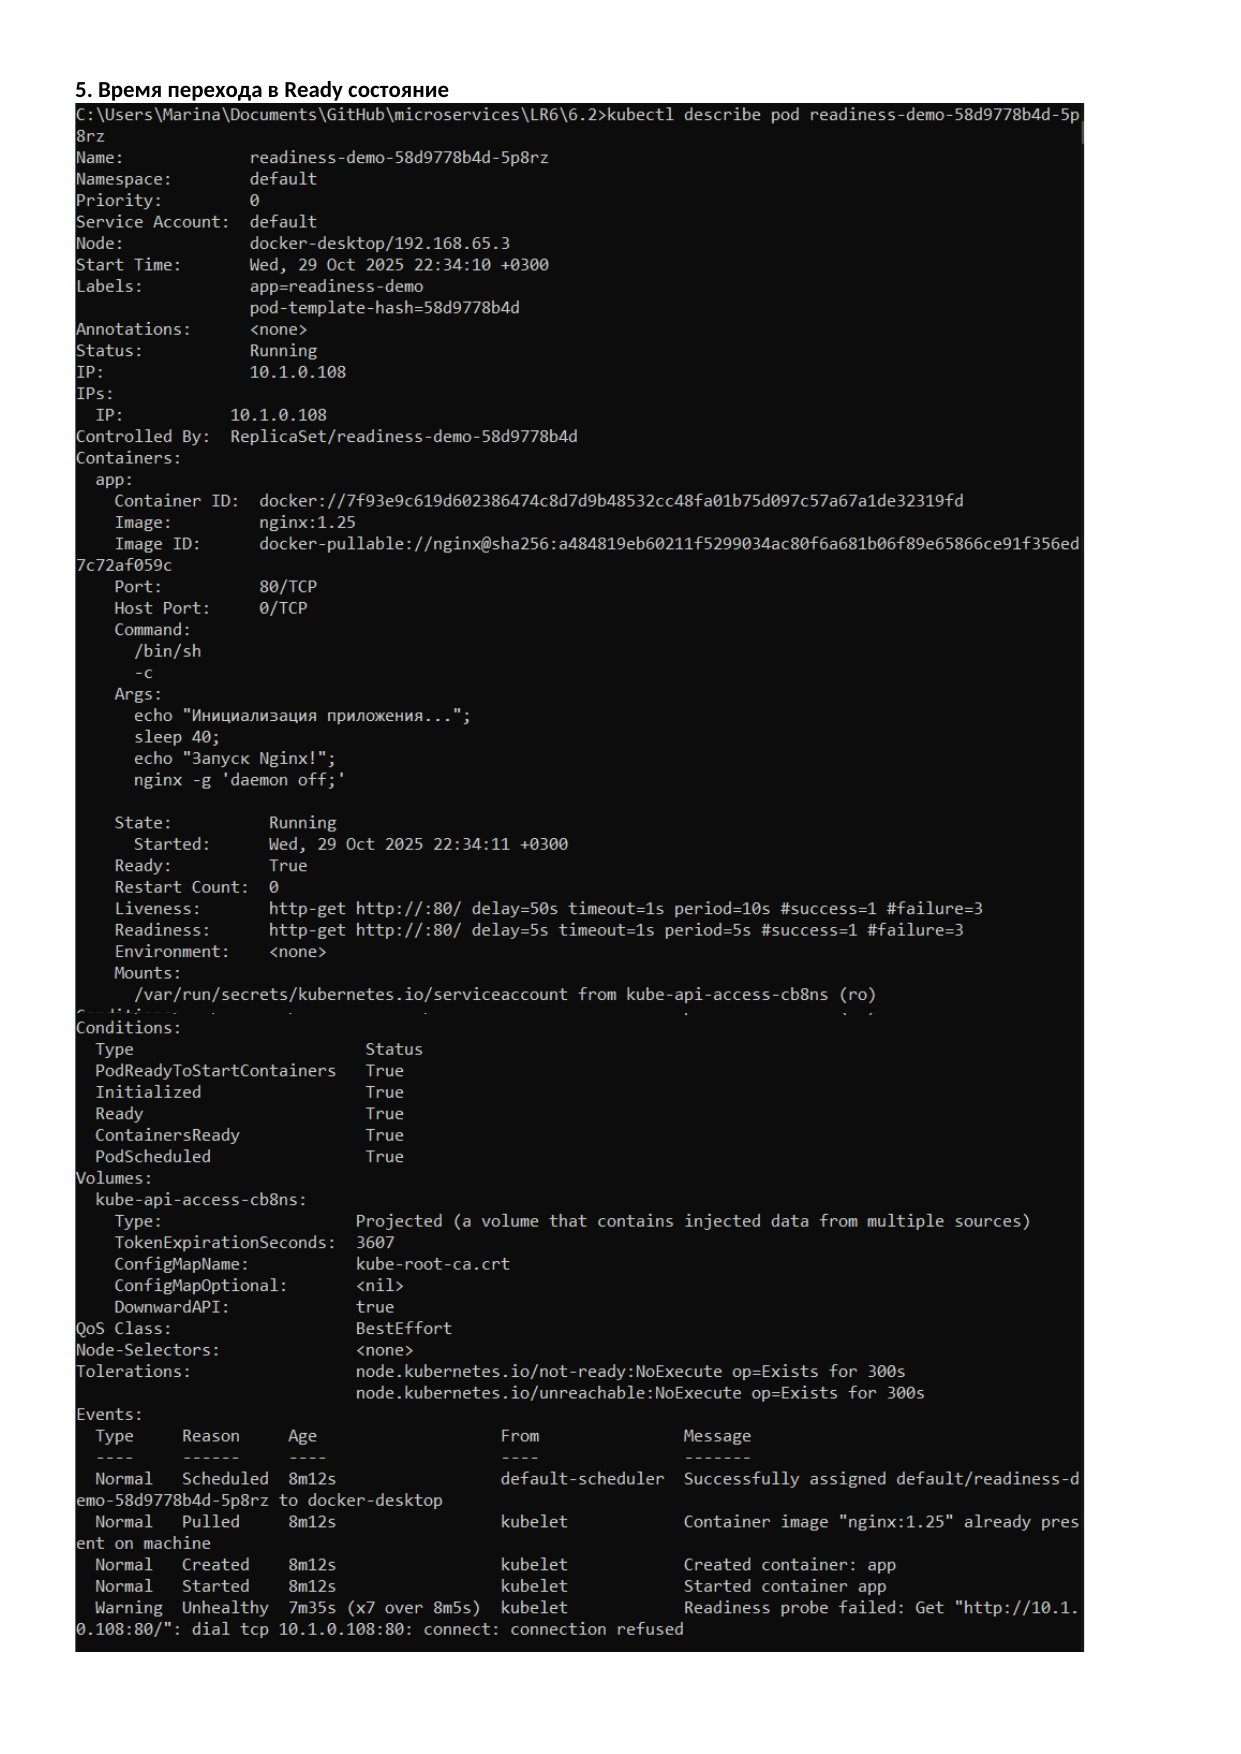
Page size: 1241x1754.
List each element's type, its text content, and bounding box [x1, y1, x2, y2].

picture [75, 103, 1085, 1652]
text 5. Время перехода в Ready состояние [75, 75, 1165, 103]
